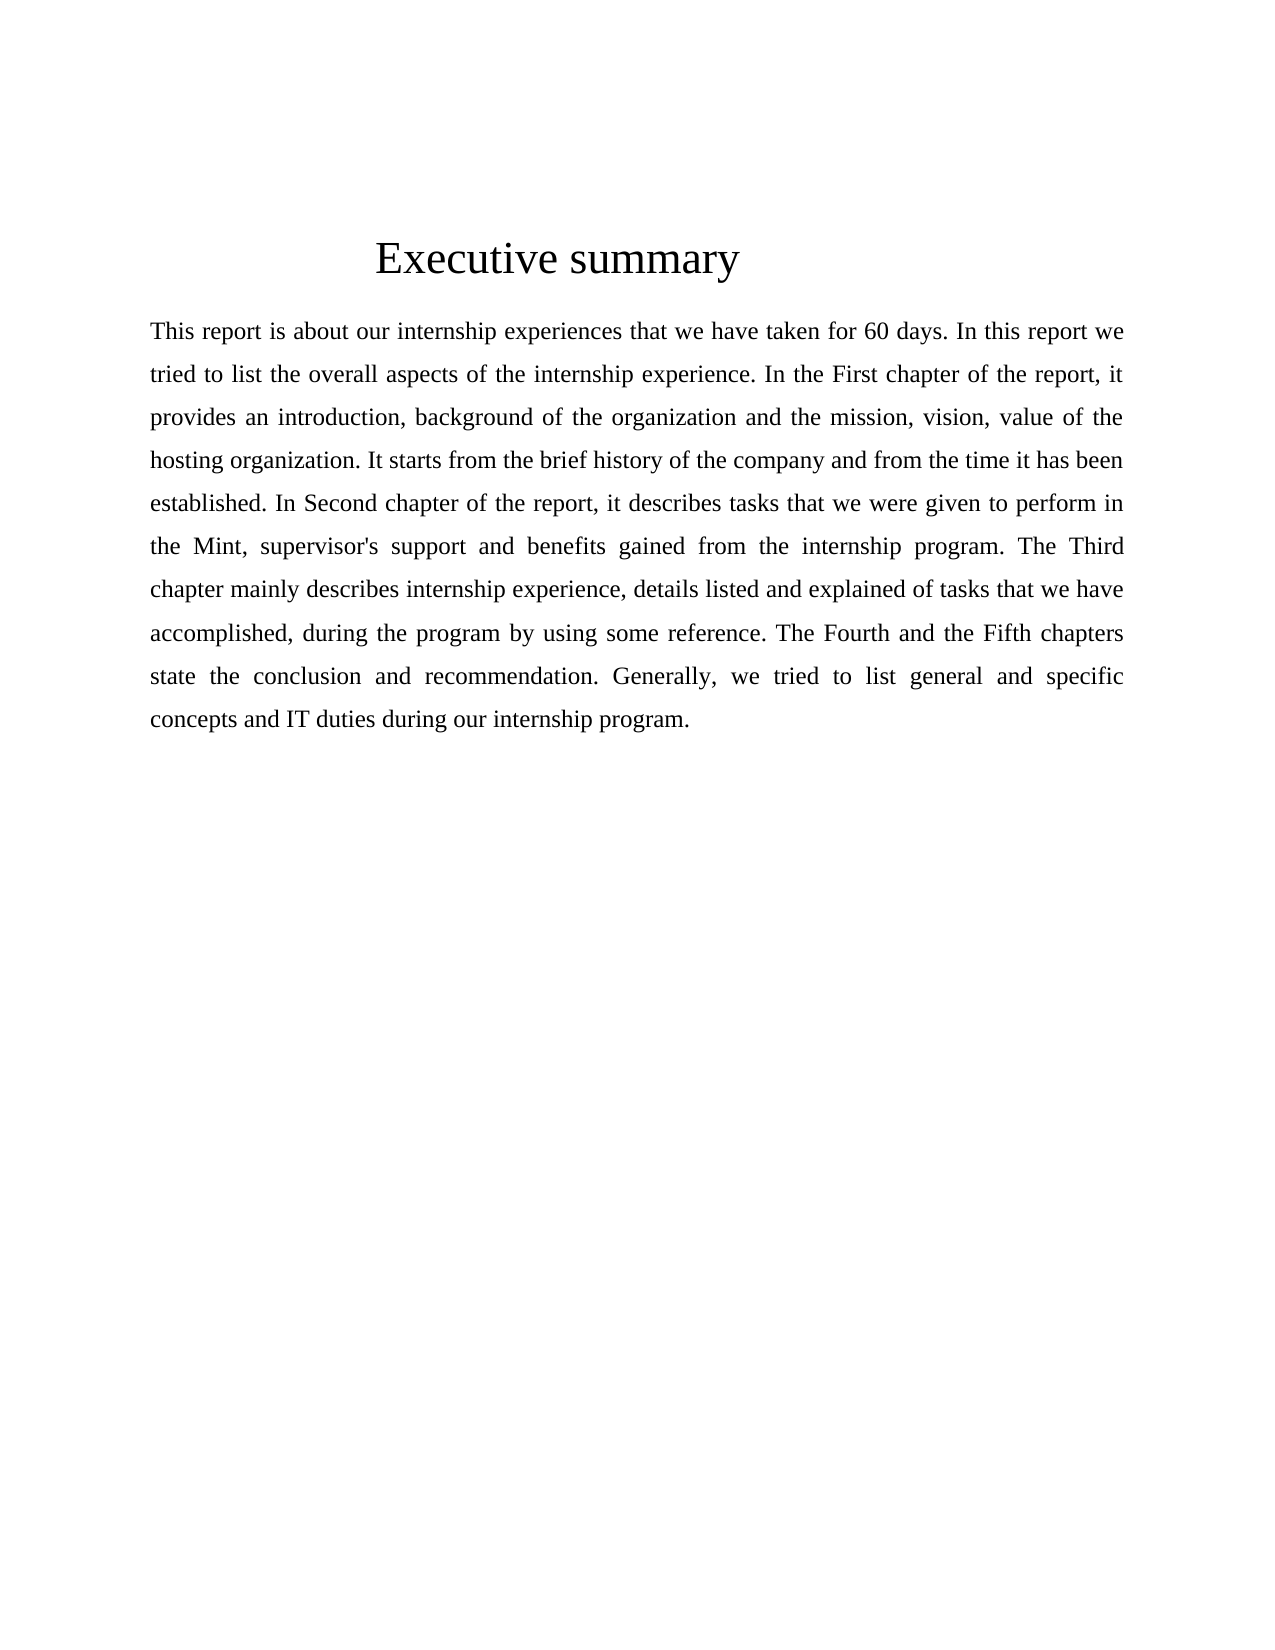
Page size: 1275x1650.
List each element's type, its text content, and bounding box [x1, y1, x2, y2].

subtitle Executive summary [300, 230, 1125, 283]
text This report is about our internship experiences that we have taken for 60 days. In this report we tried to list the overall aspects of the internship experience. In the First chapter of the report, it provides an introduction, background of the organization and the mission, vision, value of the hosting organization. It starts from the brief history of the company and from the time it has been established. In Second chapter of the report, it describes tasks that we were given to perform in the Mint, supervisor's support and benefits gained from the internship program. The Third chapter mainly describes internship experience, details listed and explained of tasks that we have accomplished, during the program by using some reference. The Fourth and the Fifth chapters state the conclusion and recommendation. Generally, we tried to list general and specific concepts and IT duties during our internship program. [150, 316, 1125, 733]
